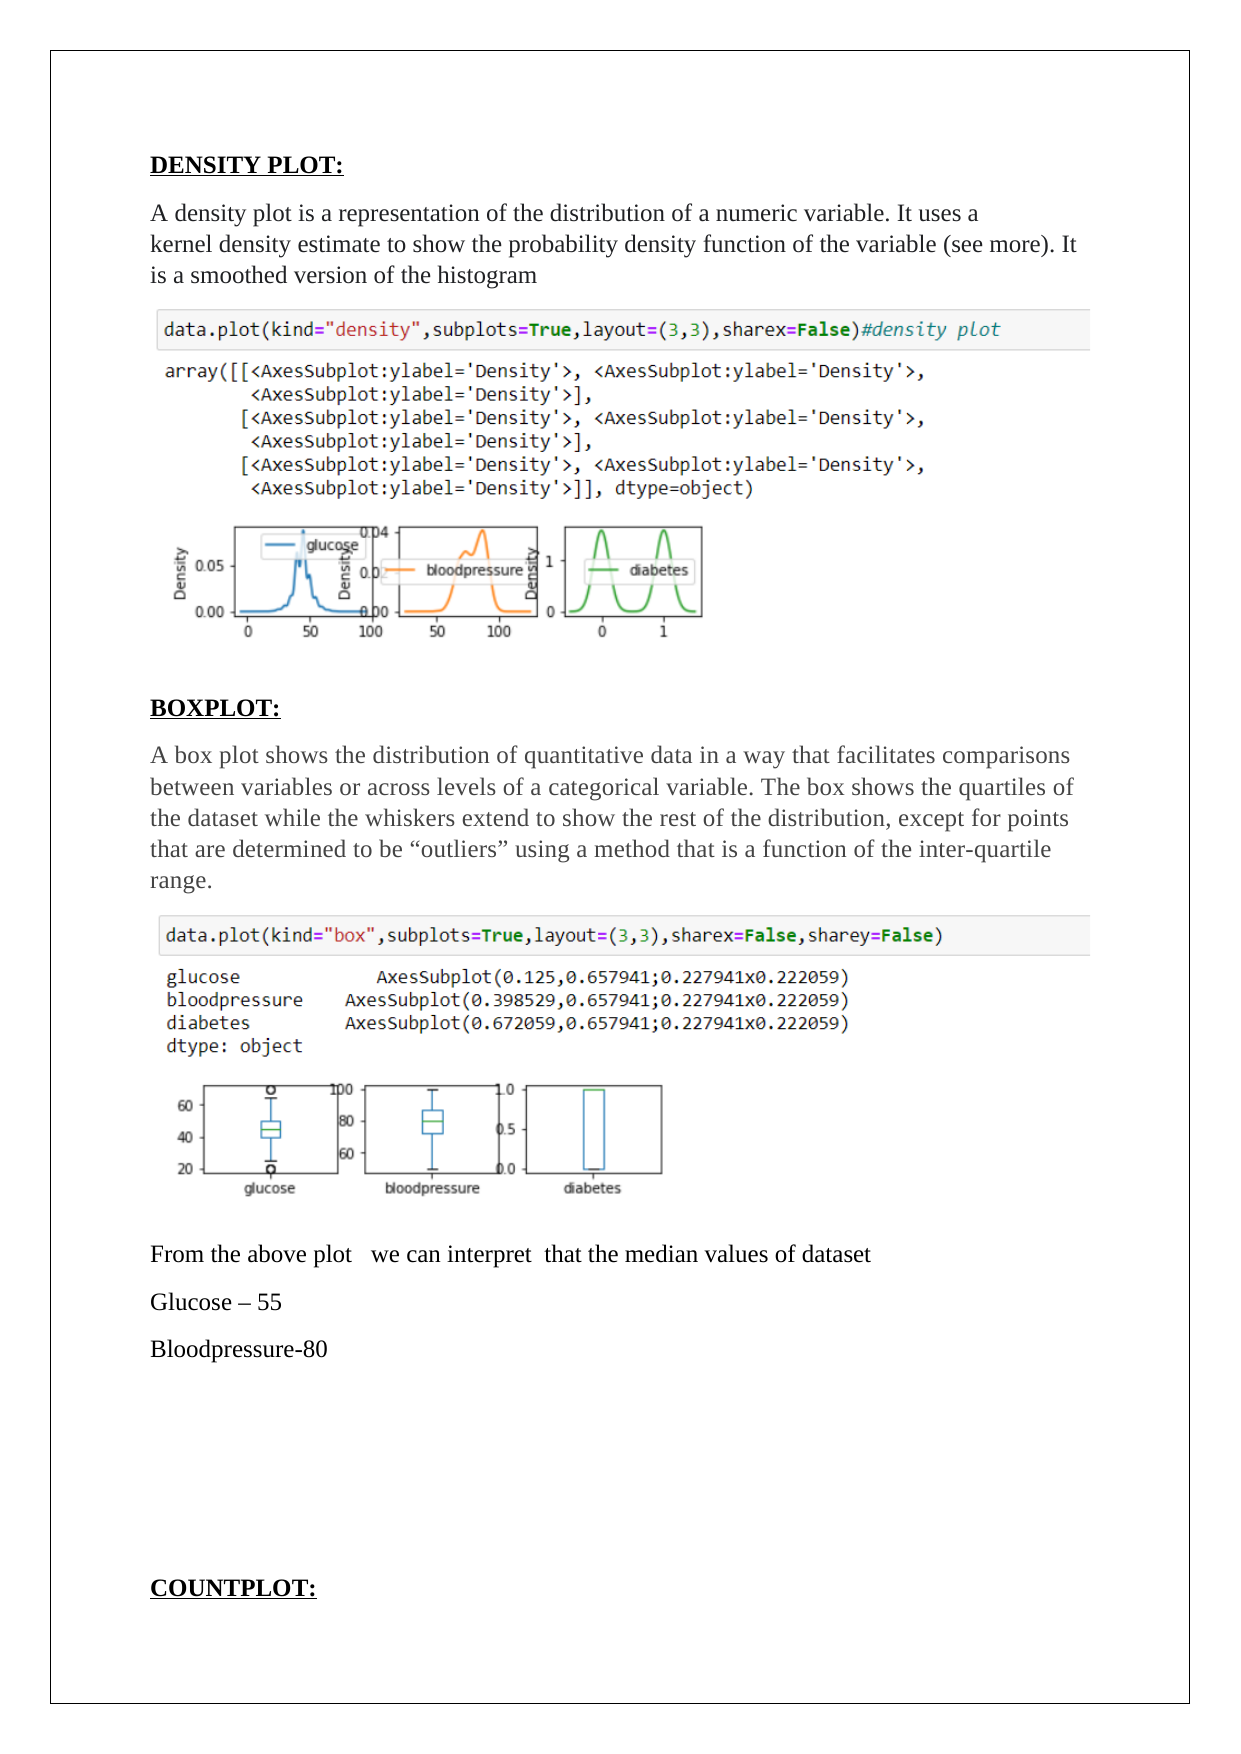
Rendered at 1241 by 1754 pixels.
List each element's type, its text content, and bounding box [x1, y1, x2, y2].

text DENSITY PLOT: [150, 150, 1090, 179]
text From the above plot we can interpret that the median values of dataset [150, 1239, 1090, 1268]
text A density plot is a representation of the distribution of a numeric variable. It uses a kernel density estimate to show the probability density function of the variable (see more). It is a smoothed version of the histogram [150, 198, 1090, 288]
picture [150, 307, 1091, 674]
text Glucose – 55 [150, 1287, 1090, 1316]
text A box plot shows the distribution of quantitative data in a way that facilitates comparisons between variables or across levels of a categorical variable. The box shows the quartiles of the dataset while the whiskers extend to show the rest of the distribution, except for points that are determined to be “outliers” using a method that is a function of the inter-quartile range. [150, 741, 1090, 893]
text Bloodpressure-80 [150, 1334, 1090, 1363]
text COUNTPLOT: [150, 1573, 1090, 1602]
picture [150, 912, 1091, 1221]
text BOXPLOT: [150, 693, 1090, 722]
